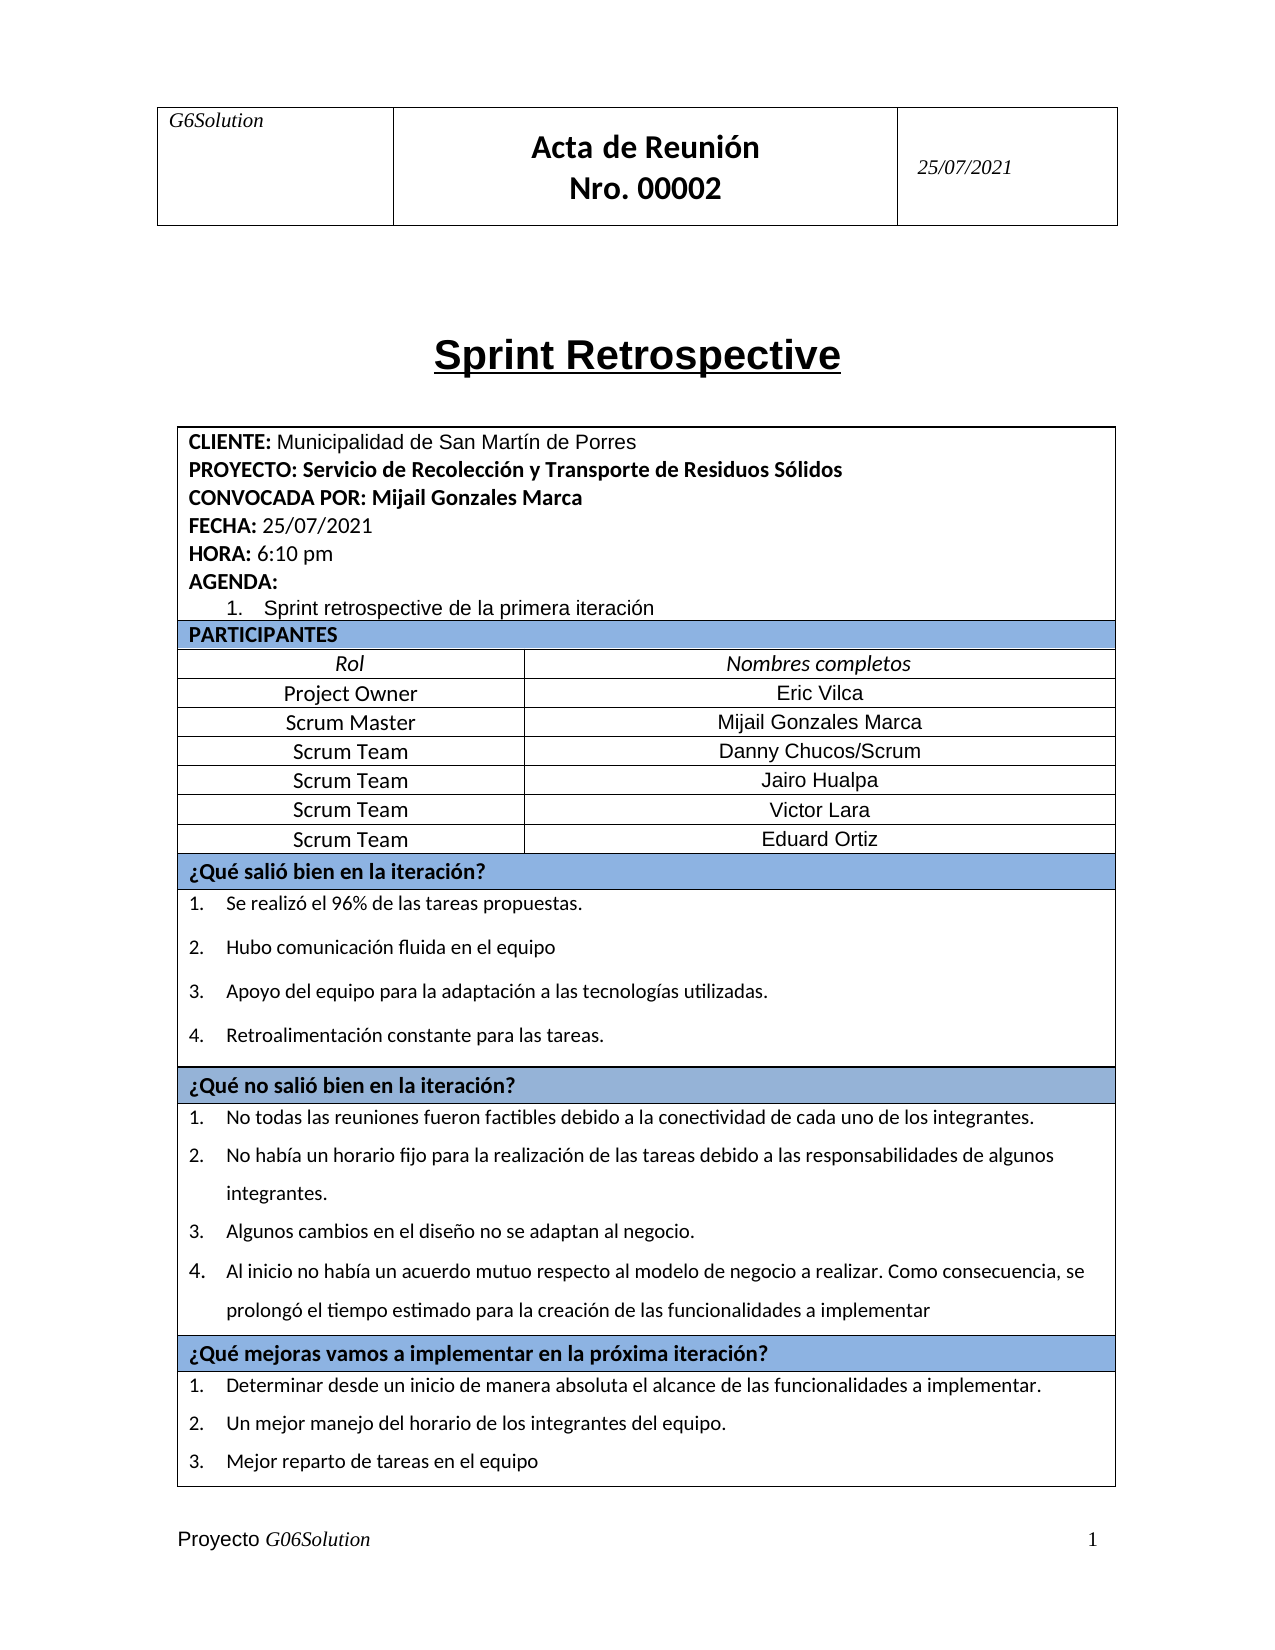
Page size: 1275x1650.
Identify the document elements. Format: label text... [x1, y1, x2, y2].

table_cell Jairo Hualpa [525, 766, 1115, 794]
text Sprint Retrospective [177, 331, 1098, 378]
table_cell Eduard Ortiz [525, 825, 1115, 853]
table_cell Rol [178, 650, 524, 678]
table_cell Scrum Team [178, 766, 524, 794]
table_cell Mijail Gonzales Marca [525, 708, 1115, 736]
table_cell Danny Chucos/Scrum [525, 737, 1115, 765]
table_cell Scrum Master [178, 708, 524, 736]
table_cell No todas las reuniones fueron factibles debido a la conectividad de cada uno de los integrantes. No había un horario fijo para la realización de las tareas debido a las responsabilidades de algunos integrantes. Algunos cambios en el diseño no se adaptan al negocio. Al inicio no había un acuerdo mutuo respecto al modelo de negocio a realizar. Como consecuencia, se prolongó el tiempo estimado para la creación de las funcionalidades a implementar [178, 1104, 1115, 1335]
table_cell Se realizó el 96% de las tareas propuestas. Hubo comunicación fluida en el equipo Apoyo del equipo para la adaptación a las tecnologías utilizadas. Retroalimentación constante para las tareas. [178, 890, 1115, 1066]
table_cell PARTICIPANTES [178, 621, 1115, 648]
table_cell ¿Qué no salió bien en la iteración? [178, 1068, 1115, 1103]
table_cell Project Owner [178, 679, 524, 707]
table_cell Scrum Team [178, 795, 524, 824]
table_cell Nombres completos [525, 650, 1115, 678]
table_header CLIENTE: Municipalidad de San Martín de Porres PROYECTO: Servicio de Recolección y Transporte de Residuos Sólidos CONVOCADA POR: Mijail Gonzales Marca FECHA: 25/07/2021 HORA: 6:10 pm AGENDA: Sprint retrospective de la primera iteración [178, 428, 1115, 619]
table_cell Scrum Team [178, 737, 524, 765]
table_cell Eric Vilca [525, 679, 1115, 707]
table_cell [178, 1372, 1115, 1486]
table_cell ¿Qué salió bien en la iteración? [178, 854, 1115, 889]
table_cell ¿Qué mejoras vamos a implementar en la próxima iteración? [178, 1336, 1115, 1371]
table_cell Scrum Team [178, 825, 524, 853]
table_cell Victor Lara [525, 795, 1115, 824]
